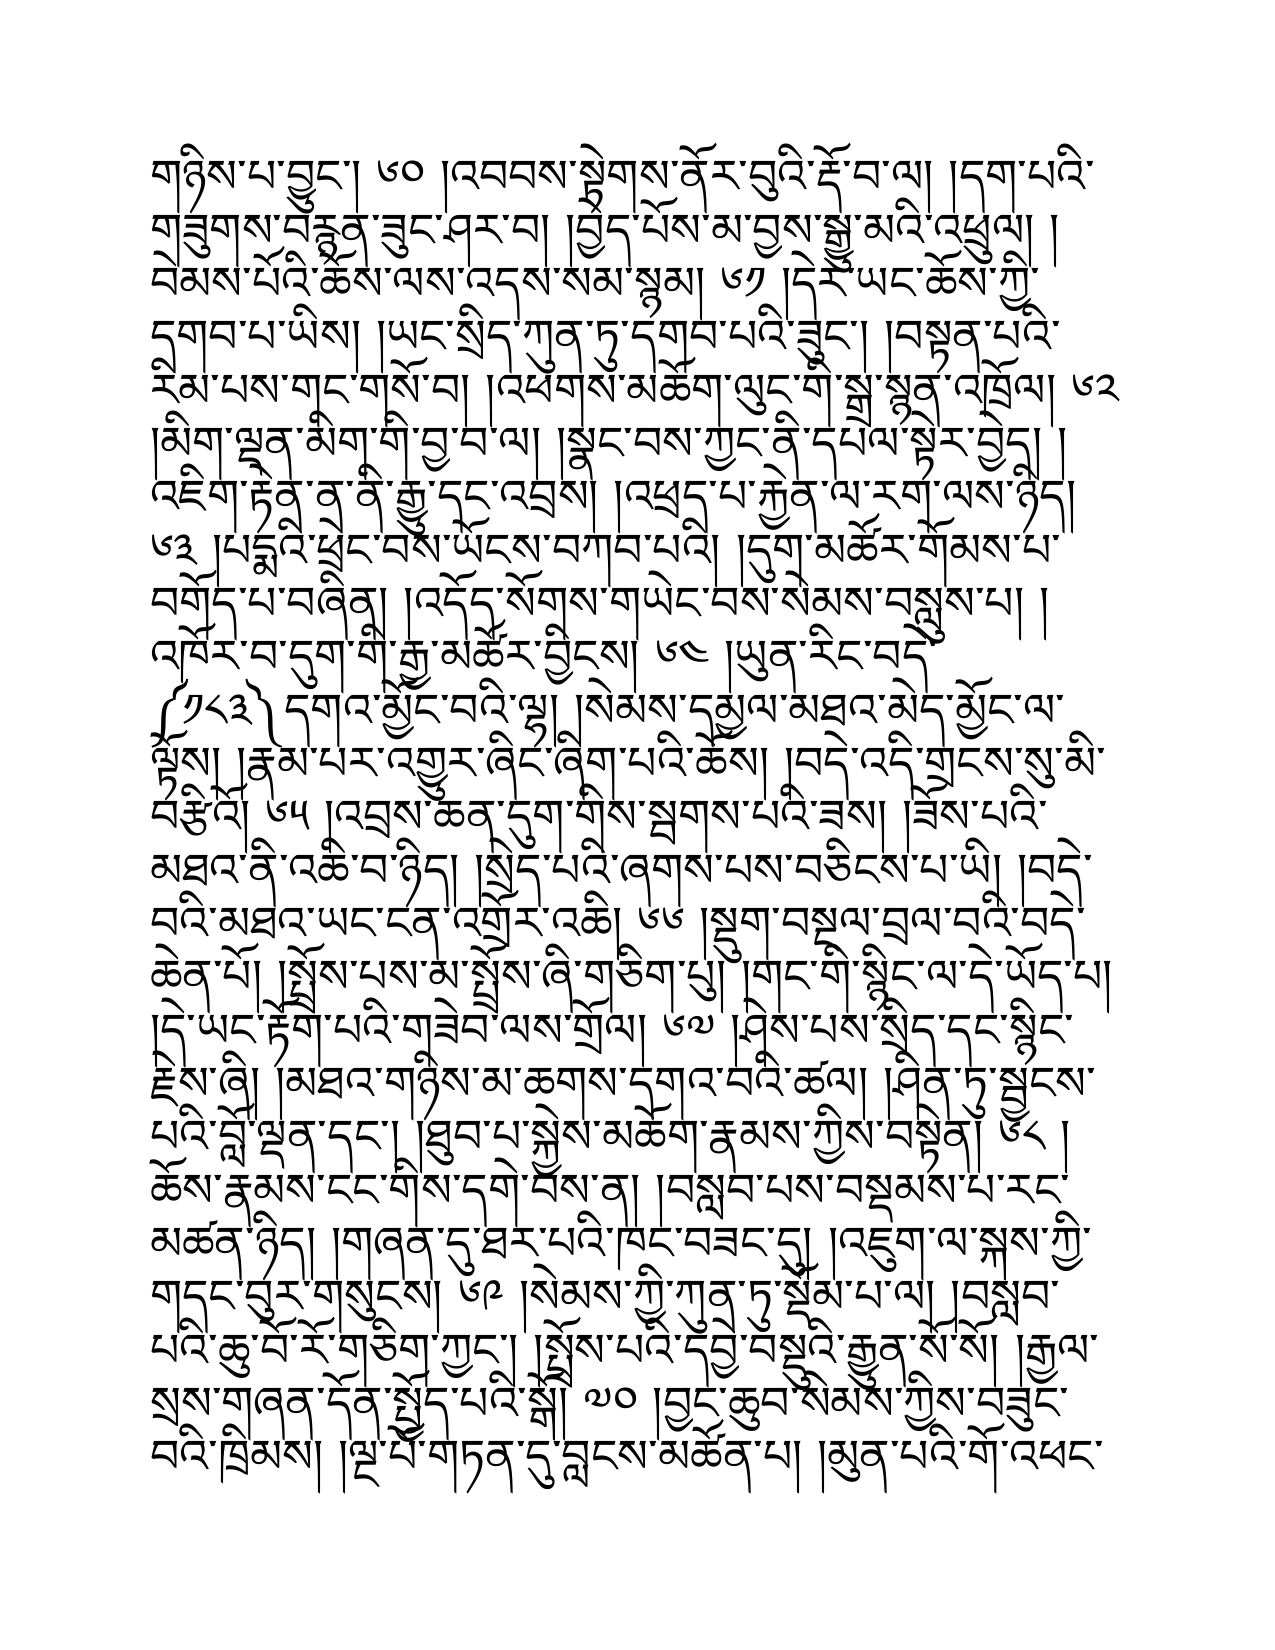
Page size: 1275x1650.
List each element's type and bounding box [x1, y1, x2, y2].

text [150, 150, 1125, 1483]
